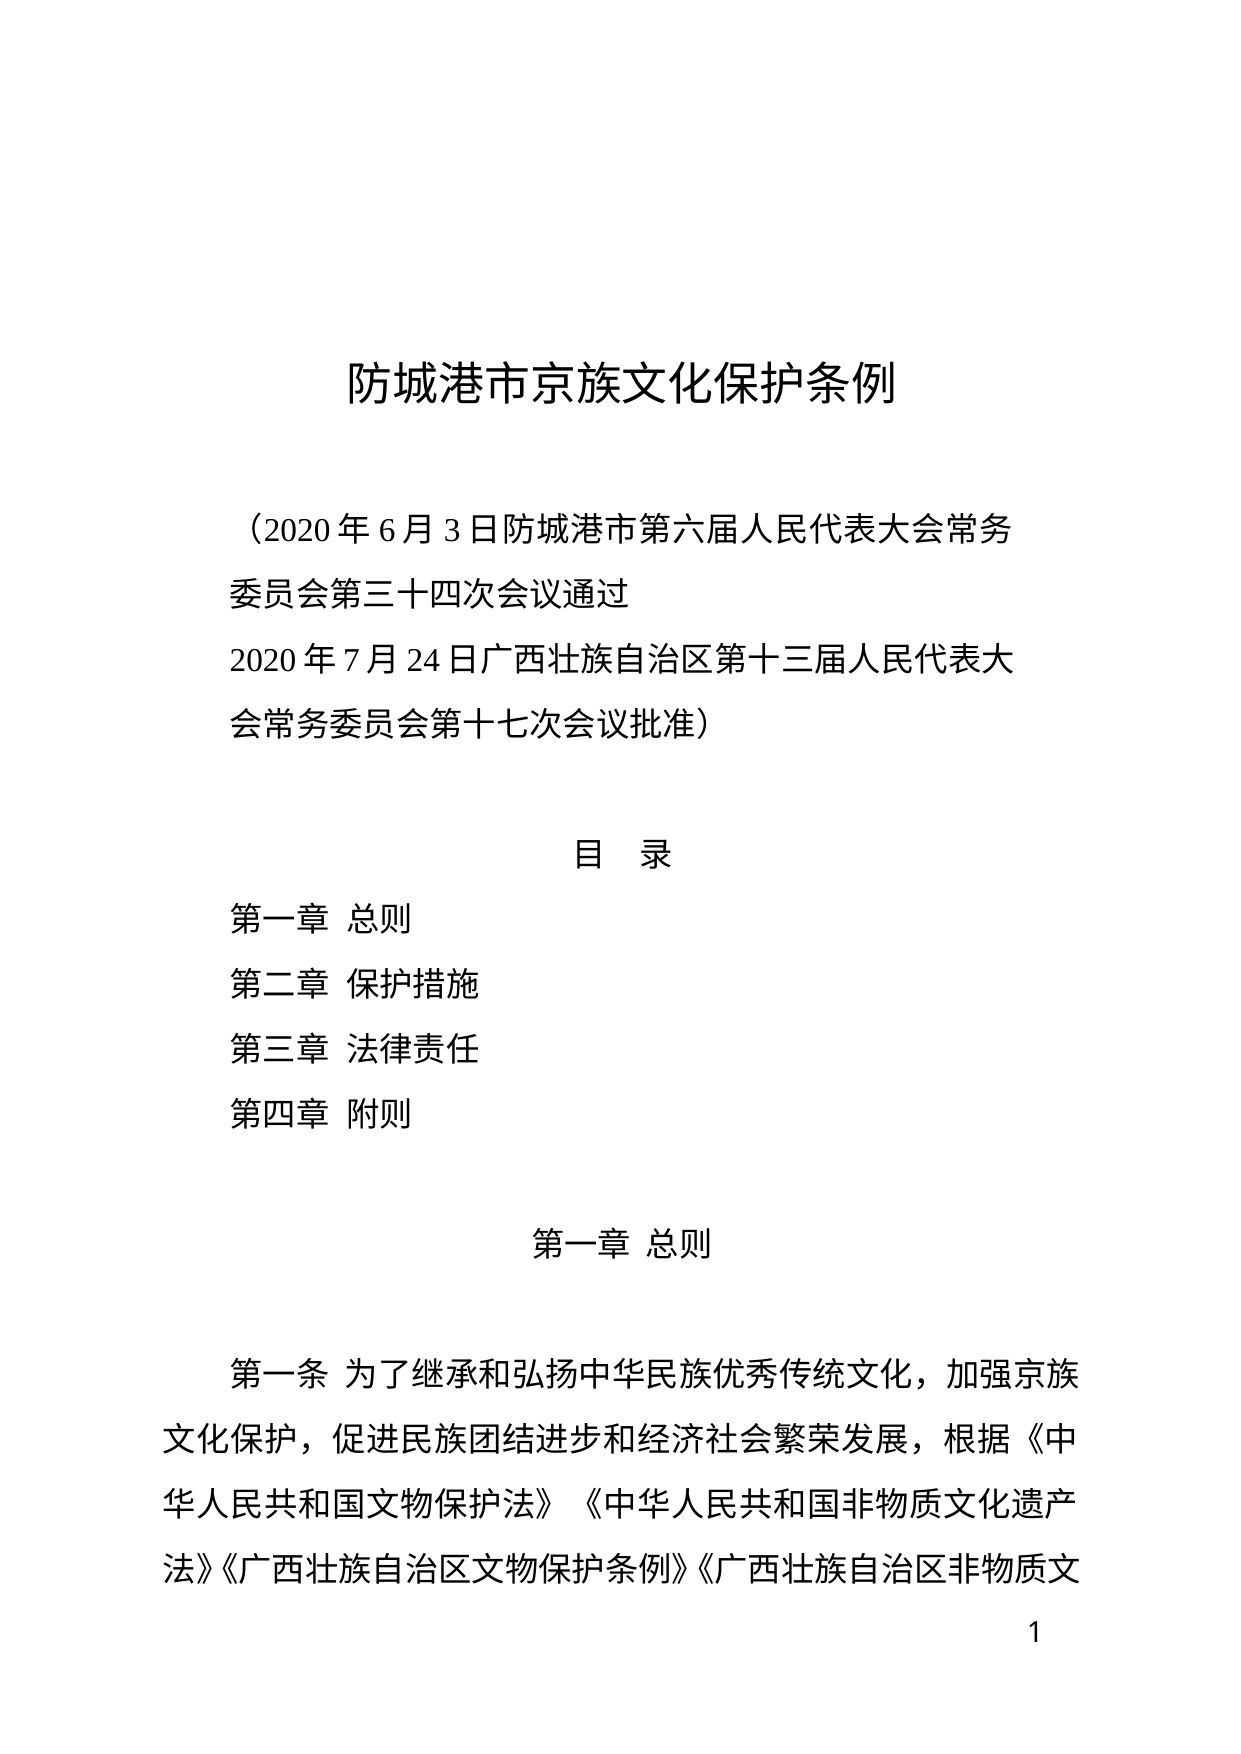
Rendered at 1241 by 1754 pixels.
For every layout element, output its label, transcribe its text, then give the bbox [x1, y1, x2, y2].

text 第一章 总则 [229, 884, 1016, 949]
text 2020年7月24日广西壮族自治区第十三届人民代表大会常务委员会第十七次会议批准） [229, 624, 1016, 754]
text （2020年6月3日防城港市第六届人民代表大会常务委员会第三十四次会议通过 [229, 494, 1016, 624]
text 第四章 附则 [229, 1079, 1016, 1144]
text 第二章 保护措施 [229, 949, 1016, 1014]
text 第三章 法律责任 [229, 1014, 1016, 1079]
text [162, 1339, 1081, 1599]
text 防城港市京族文化保护条例 [162, 332, 1081, 429]
text 目 录 [229, 819, 1016, 884]
text 第一章 总则 [162, 1209, 1081, 1274]
